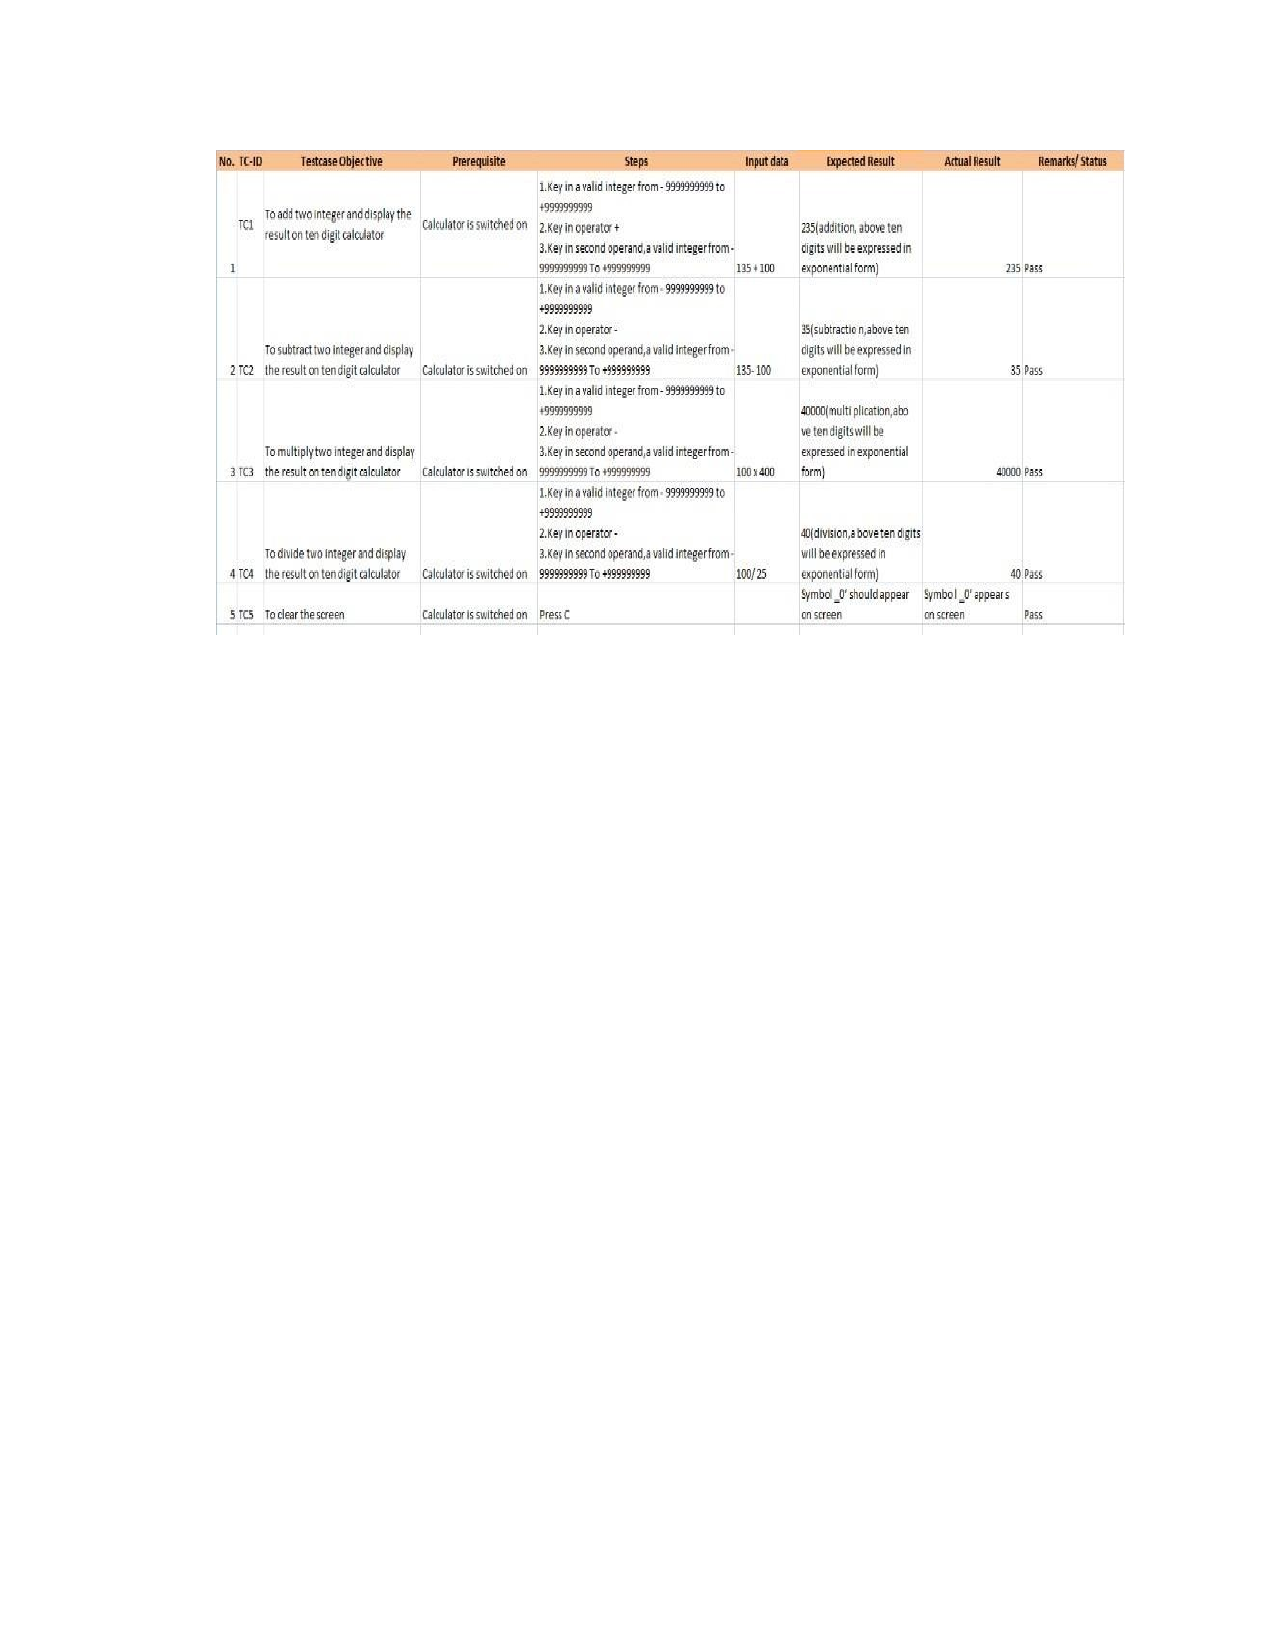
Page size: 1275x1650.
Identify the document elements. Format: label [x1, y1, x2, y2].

picture [216, 150, 1125, 635]
